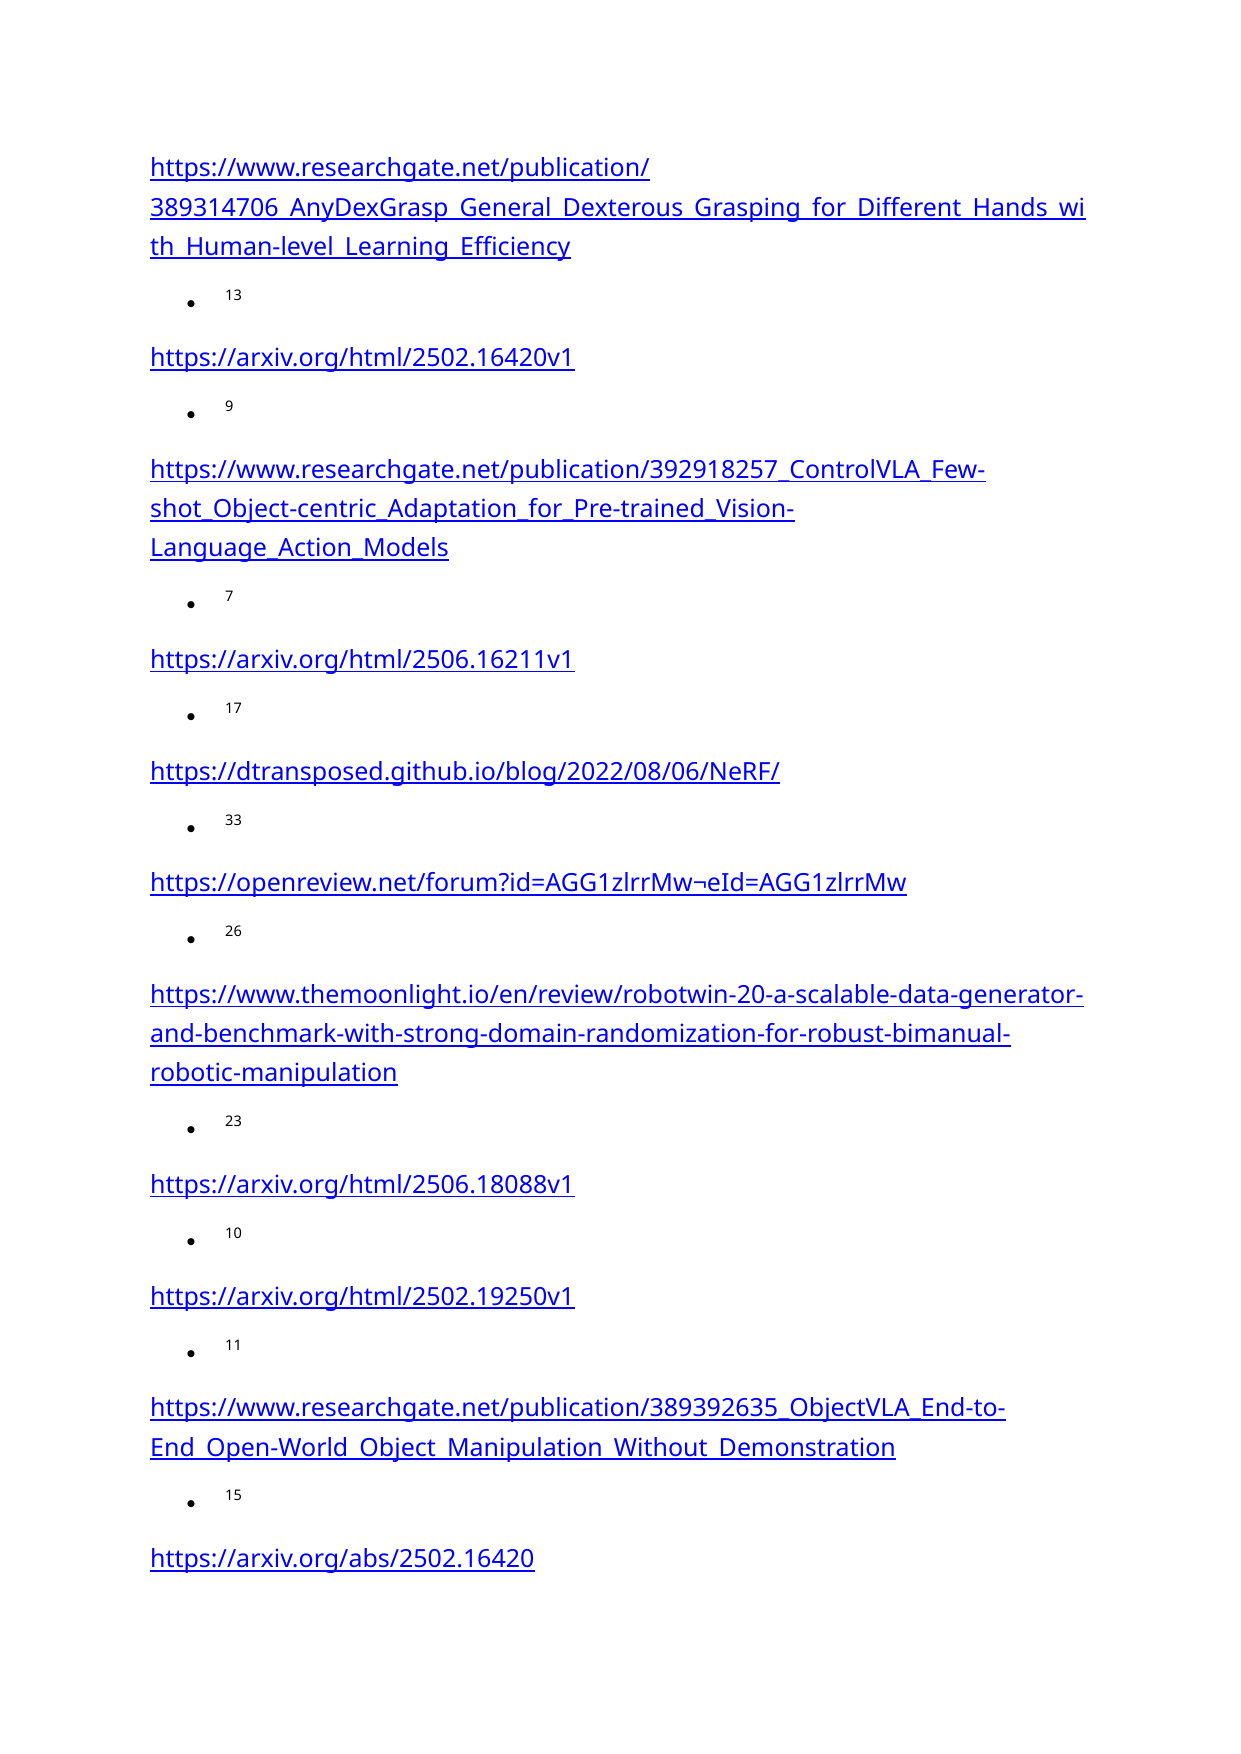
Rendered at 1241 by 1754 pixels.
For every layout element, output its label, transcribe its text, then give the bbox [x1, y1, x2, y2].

text https://arxiv.org/html/2502.16420v1 [150, 340, 1090, 374]
text https://arxiv.org/html/2506.16211v1 [150, 642, 1090, 676]
text https://www.researchgate.net/publication/389314706_AnyDexGrasp_General_Dexterous_Grasping_for_Different_Hands_with_Human-level_Learning_Efficiency [150, 150, 1090, 262]
text https://arxiv.org/abs/2502.16420 [150, 1541, 1090, 1575]
text https://www.researchgate.net/publication/392918257_ControlVLA_Few-shot_Object-centric_Adaptation_for_Pre-trained_Vision-Language_Action_Models [150, 452, 1090, 564]
text https://arxiv.org/html/2506.18088v1 [150, 1167, 1090, 1201]
text https://openreview.net/forum?id=AGG1zlrrMw¬eId=AGG1zlrrMw [150, 865, 1090, 899]
list 33 [187, 809, 1090, 843]
text https://dtransposed.github.io/blog/2022/08/06/NeRF/ [150, 753, 1090, 787]
list 11 [187, 1334, 1090, 1368]
text https://arxiv.org/html/2502.19250v1 [150, 1278, 1090, 1312]
list 23 [187, 1111, 1090, 1145]
list 7 [187, 586, 1090, 620]
text https://www.themoonlight.io/en/review/robotwin-20-a-scalable-data-generator-and-benchmark-with-strong-domain-randomization-for-robust-bimanual-robotic-manipulation [150, 977, 1090, 1089]
text https://www.researchgate.net/publication/389392635_ObjectVLA_End-to-End_Open-World_Object_Manipulation_Without_Demonstration [150, 1390, 1090, 1463]
list 17 [187, 697, 1090, 732]
list 9 [187, 396, 1090, 430]
list 15 [187, 1485, 1090, 1519]
list 26 [187, 921, 1090, 955]
list 13 [187, 284, 1090, 318]
list 10 [187, 1222, 1090, 1257]
